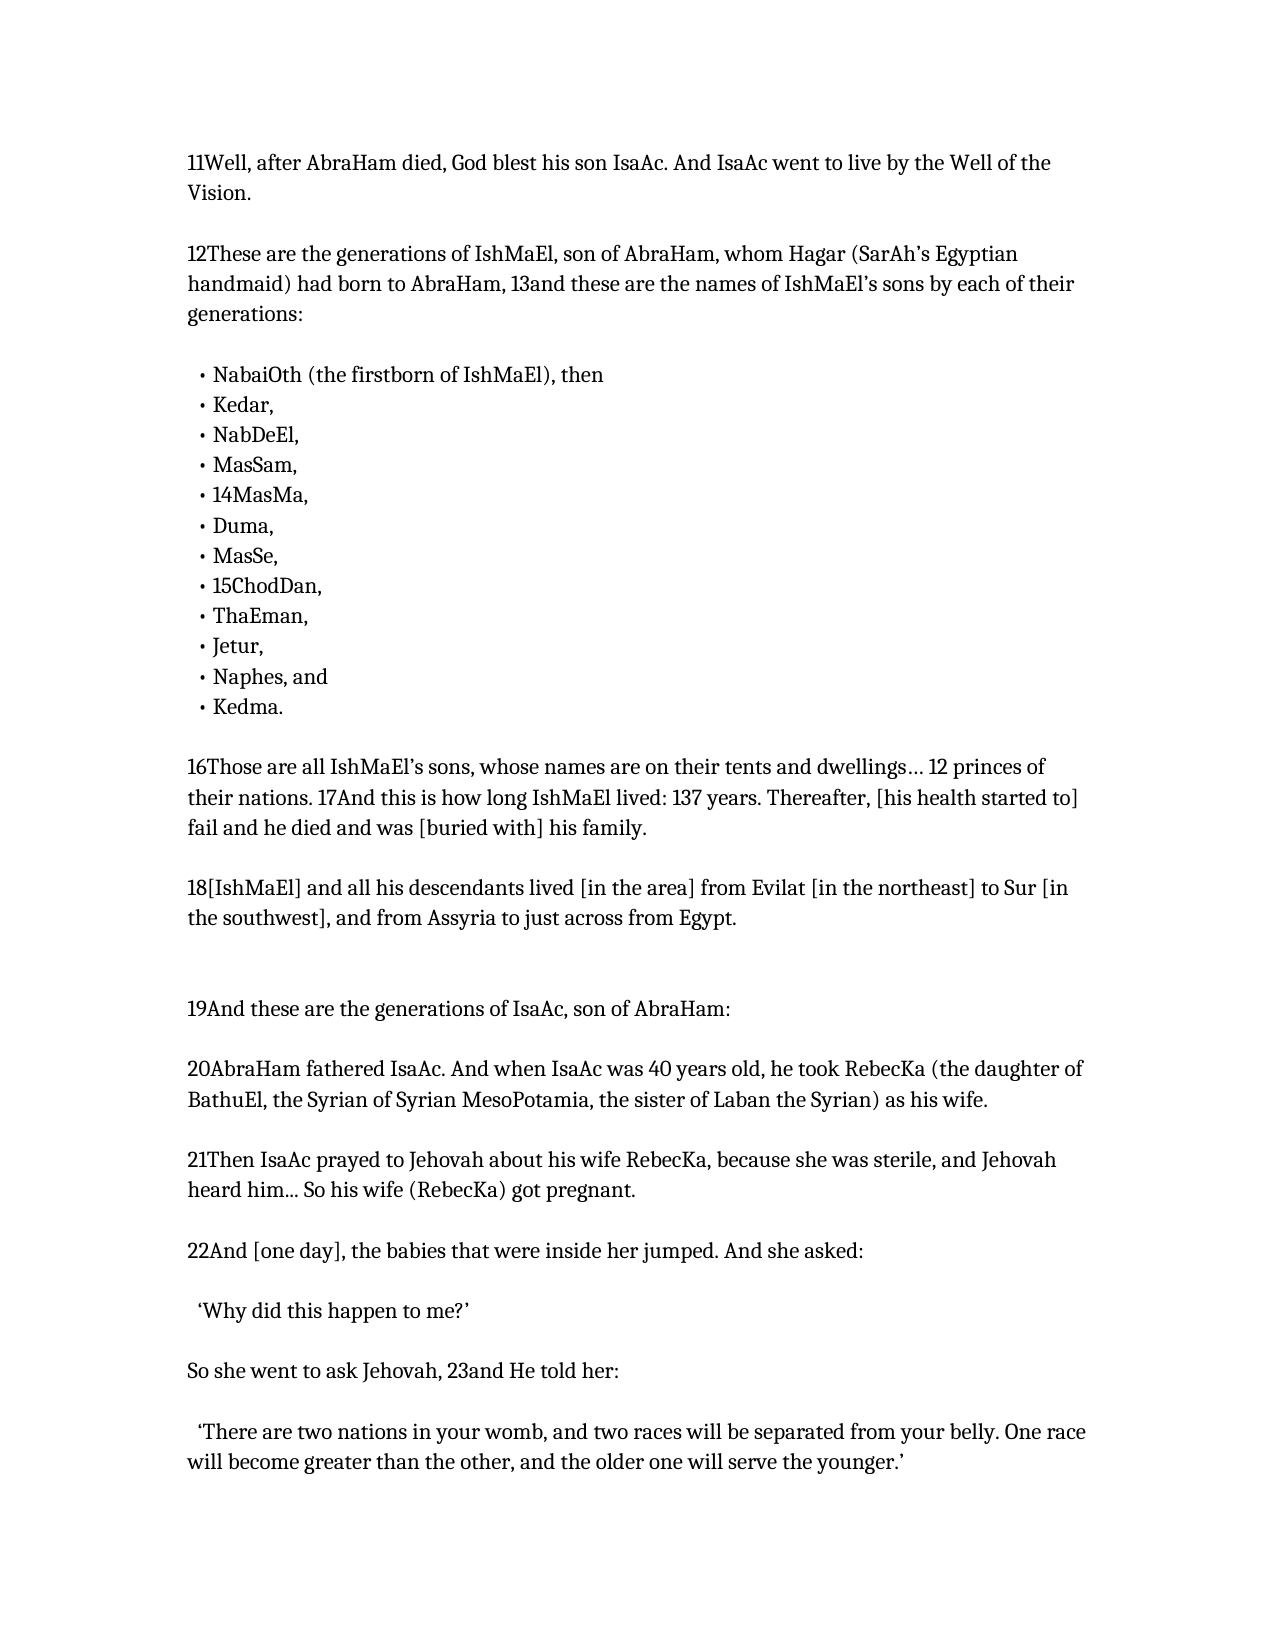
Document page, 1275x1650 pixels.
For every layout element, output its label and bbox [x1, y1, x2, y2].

text [187, 150, 1087, 1475]
